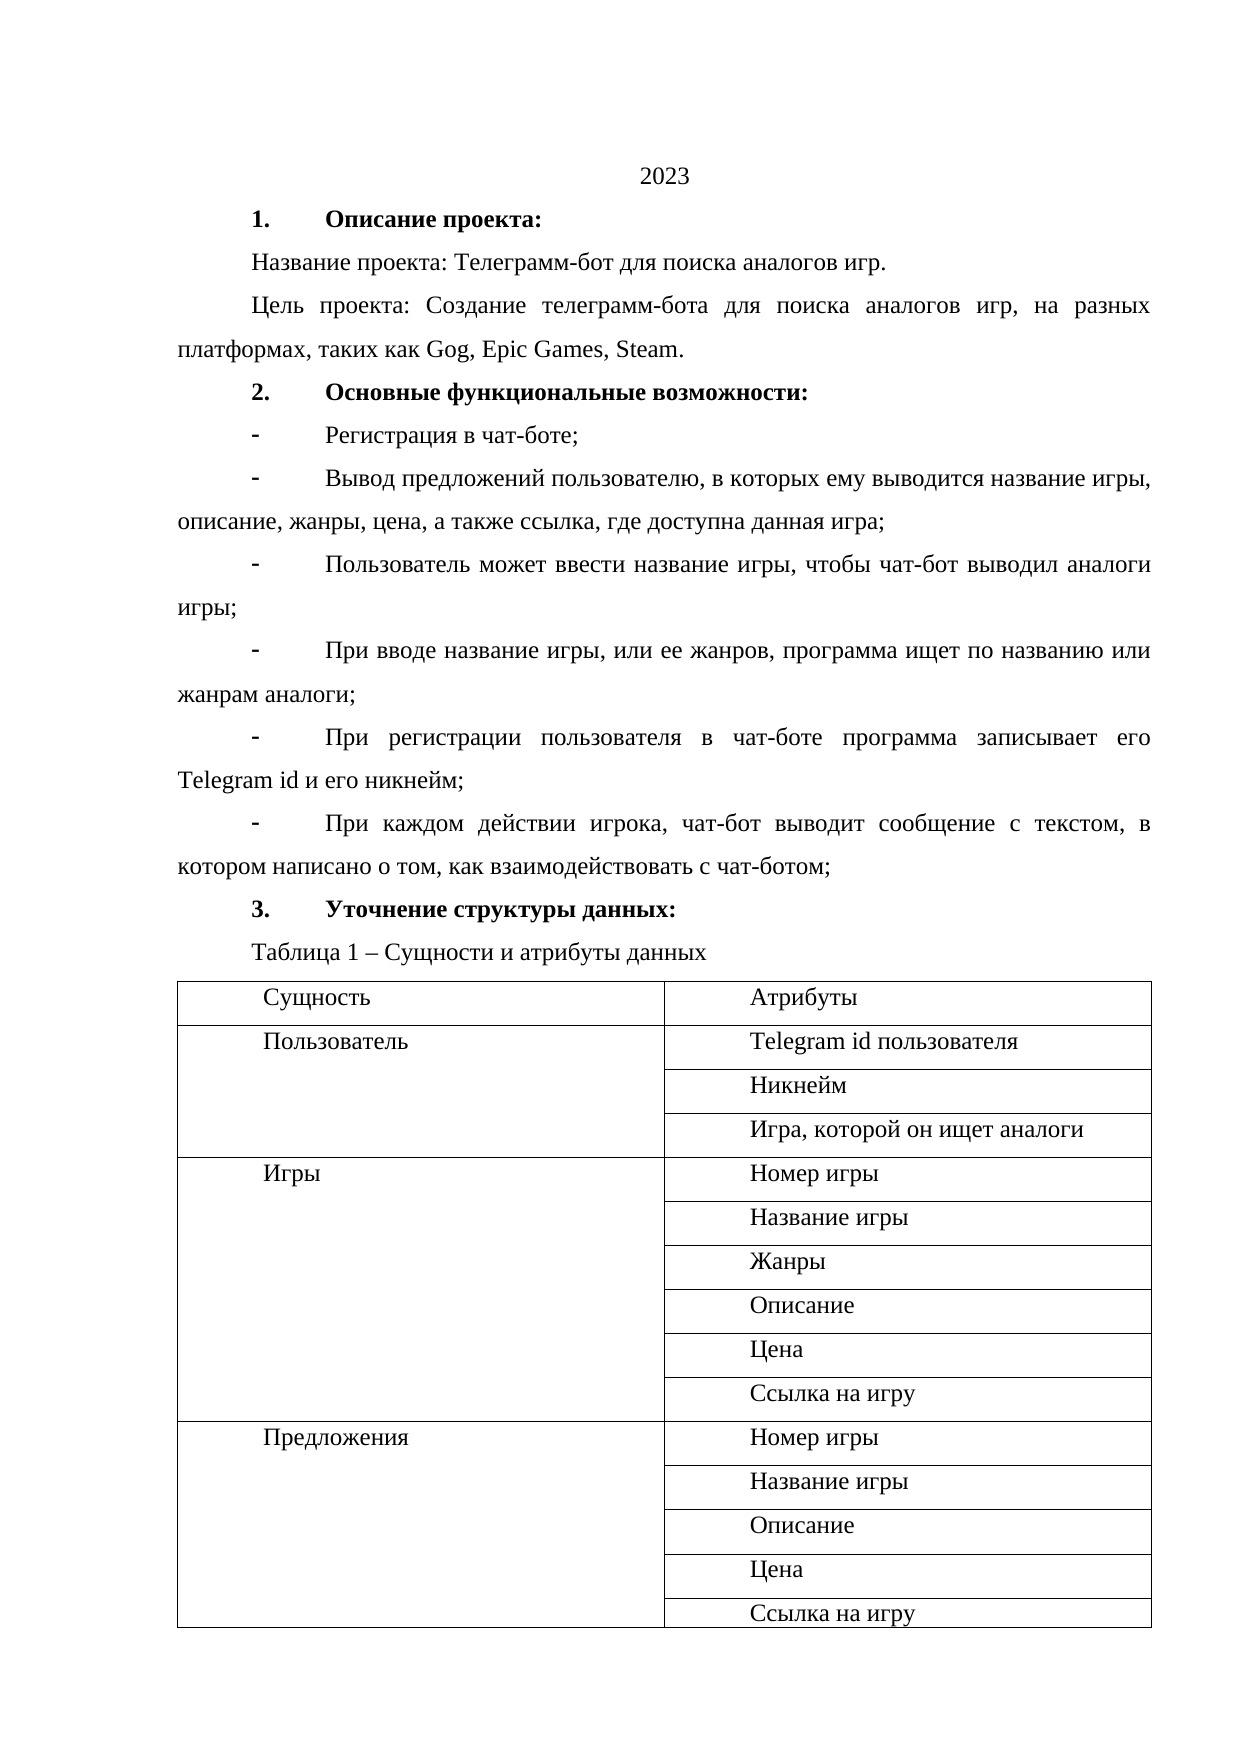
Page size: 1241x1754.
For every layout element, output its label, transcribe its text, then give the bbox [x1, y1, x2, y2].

table_cell Цена [665, 1334, 1151, 1377]
table_cell Название игры [665, 1466, 1151, 1509]
table_cell Номер игры [665, 1422, 1151, 1465]
text Цель проекта: Создание телеграмм-бота для поиска аналогов игр, на разных платформах, таких как Gog, Epic Games, Steam. [177, 291, 1152, 362]
table_cell Жанры [665, 1246, 1151, 1289]
table_cell Цена [665, 1555, 1151, 1597]
list Пользователь может ввести название игры, чтобы чат-бот выводил аналоги игры; [177, 549, 1152, 621]
table_header Сущность [178, 982, 664, 1025]
table_cell Пользователь [178, 1026, 664, 1157]
list При регистрации пользователя в чат-боте программа записывает его Telegram id и его никнейм; [177, 722, 1152, 794]
table_cell Описание [665, 1290, 1151, 1333]
table_cell Предложения [178, 1422, 664, 1627]
table_cell Ссылка на игру [665, 1599, 1151, 1627]
list Регистрация в чат-боте; [177, 420, 1152, 449]
text Название проекта: Телеграмм-бот для поиска аналогов игр. [177, 247, 1152, 276]
table_cell Telegram id пользователя [665, 1026, 1151, 1069]
list Уточнение структуры данных: [177, 894, 1152, 923]
table_header Атрибуты [665, 982, 1151, 1025]
text Таблица 1 – Сущности и атрибуты данных [177, 937, 1152, 966]
list При вводе название игры, или ее жанров, программа ищет по названию или жанрам аналоги; [177, 636, 1152, 707]
table_cell Описание [665, 1510, 1151, 1553]
list Основные функциональные возможности: [177, 377, 1152, 406]
text 2023 [177, 161, 1152, 190]
table_cell Игры [178, 1158, 664, 1421]
list Вывод предложений пользователю, в которых ему выводится название игры, описание, жанры, цена, а также ссылка, где доступна данная игра; [177, 463, 1152, 535]
table_cell Игра, которой он ищет аналоги [665, 1114, 1151, 1157]
table_cell Ссылка на игру [665, 1378, 1151, 1421]
list При каждом действии игрока, чат-бот выводит сообщение с текстом, в котором написано о том, как взаимодействовать с чат-ботом; [177, 808, 1152, 880]
list Описание проекта: [177, 204, 1152, 233]
table_cell Никнейм [665, 1070, 1151, 1113]
table_cell Название игры [665, 1202, 1151, 1245]
table_cell Номер игры [665, 1158, 1151, 1201]
